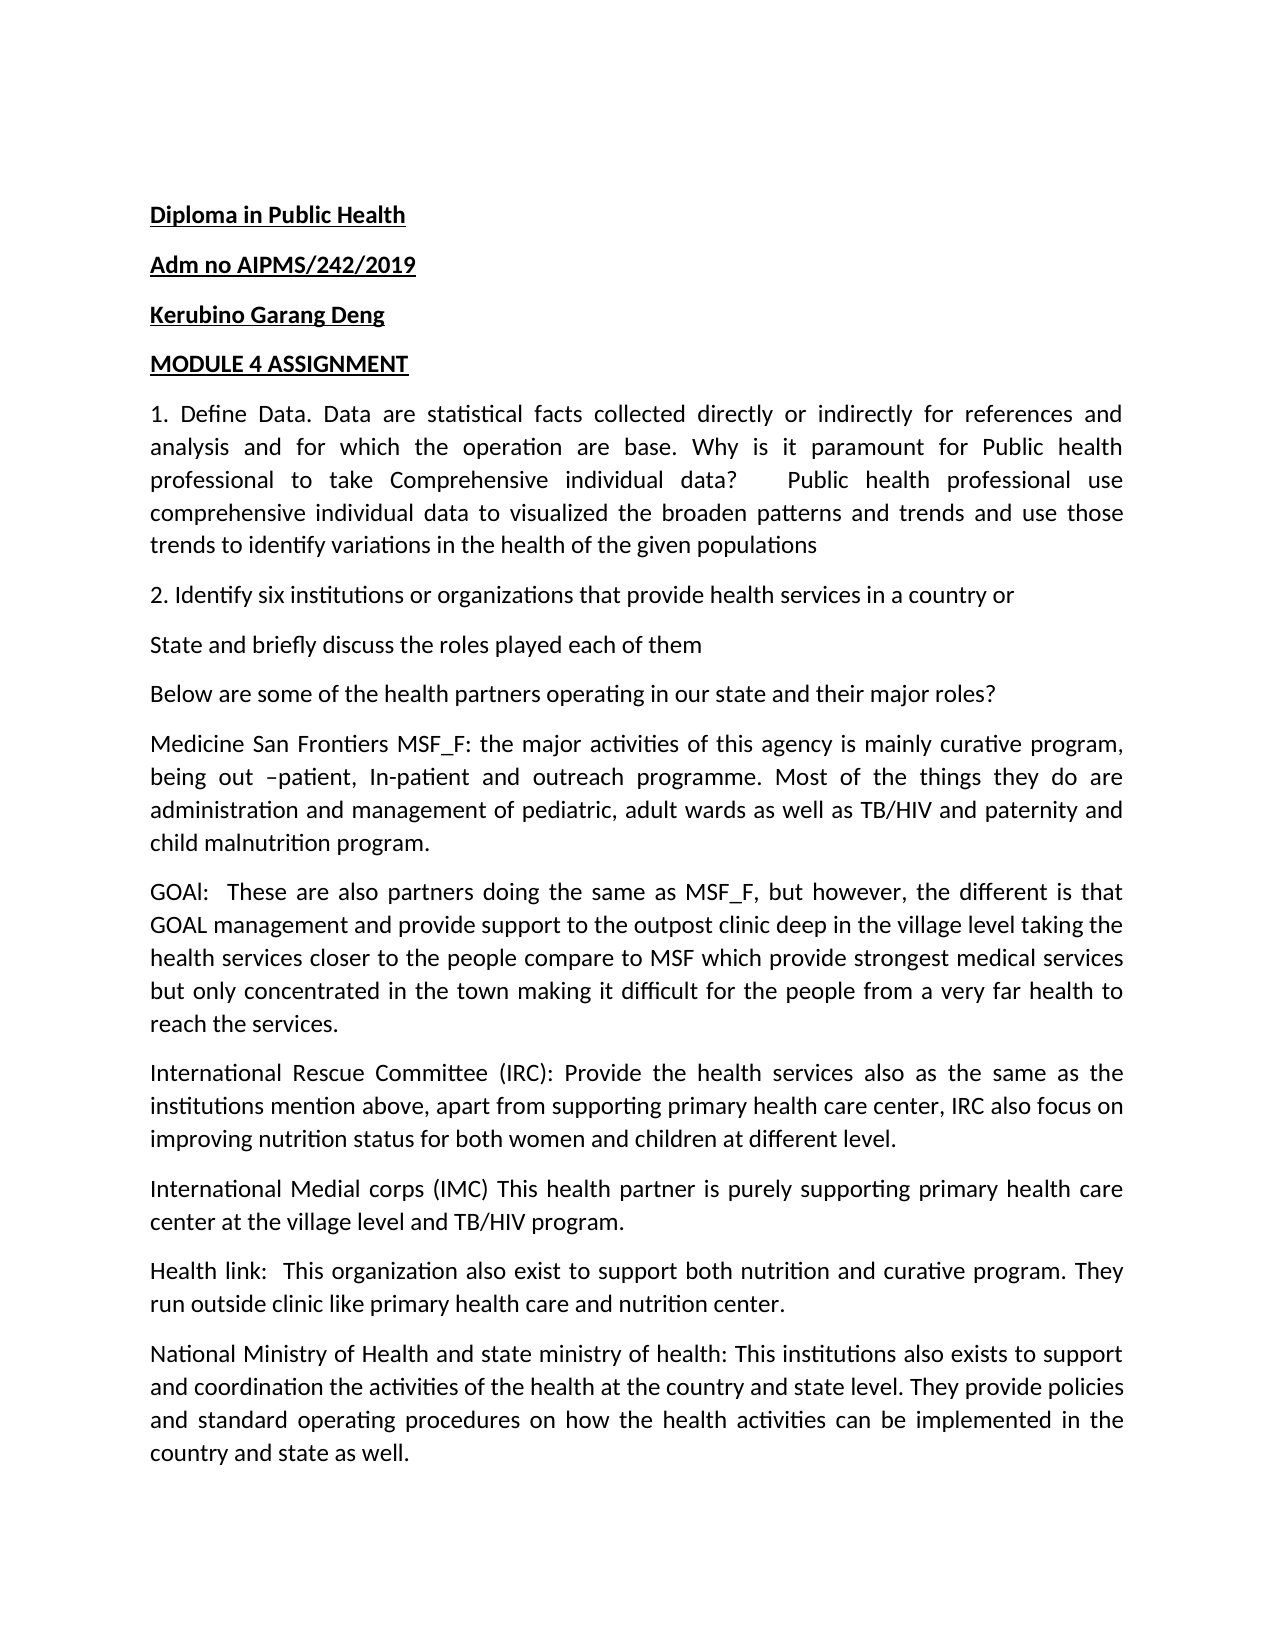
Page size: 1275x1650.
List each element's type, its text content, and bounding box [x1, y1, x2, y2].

text 2. Identify six institutions or organizations that provide health services in a country or [150, 579, 1125, 610]
text National Ministry of Health and state ministry of health: This institutions also exists to support and coordination the activities of the health at the country and state level. They provide policies and standard operating procedures on how the health activities can be implemented in the country and state as well. [150, 1338, 1125, 1467]
text Kerubino Garang Deng [150, 299, 1125, 329]
text 1. Define Data. Data are statistical facts collected directly or indirectly for references and analysis and for which the operation are base. Why is it paramount for Public health professional to take Comprehensive individual data? Public health professional use comprehensive individual data to visualized the broaden patterns and trends and use those trends to identify variations in the health of the given populations [150, 398, 1125, 560]
text MODULE 4 ASSIGNMENT [150, 348, 1125, 379]
text Below are some of the health partners operating in our state and their major roles? [150, 678, 1125, 709]
text Adm no AIPMS/242/2019 [150, 249, 1125, 280]
text International Rescue Committee (IRC): Provide the health services also as the same as the institutions mention above, apart from supporting primary health care center, IRC also focus on improving nutrition status for both women and children at different level. [150, 1057, 1125, 1154]
text State and briefly discuss the roles played each of them [150, 629, 1125, 659]
text GOAl: These are also partners doing the same as MSF_F, but however, the different is that GOAL management and provide support to the outpost clinic deep in the village level taking the health services closer to the people compare to MSF which provide strongest medical services but only concentrated in the town making it difficult for the people from a very far health to reach the services. [150, 876, 1125, 1038]
text Medicine San Frontiers MSF_F: the major activities of this agency is mainly curative program, being out –patient, In-patient and outreach programme. Most of the things they do are administration and management of pediatric, adult wards as well as TB/HIV and paternity and child malnutrition program. [150, 728, 1125, 857]
text International Medial corps (IMC) This health partner is purely supporting primary health care center at the village level and TB/HIV program. [150, 1173, 1125, 1236]
text Health link: This organization also exist to support both nutrition and curative program. They run outside clinic like primary health care and nutrition center. [150, 1255, 1125, 1319]
text Diploma in Public Health [150, 199, 1125, 230]
